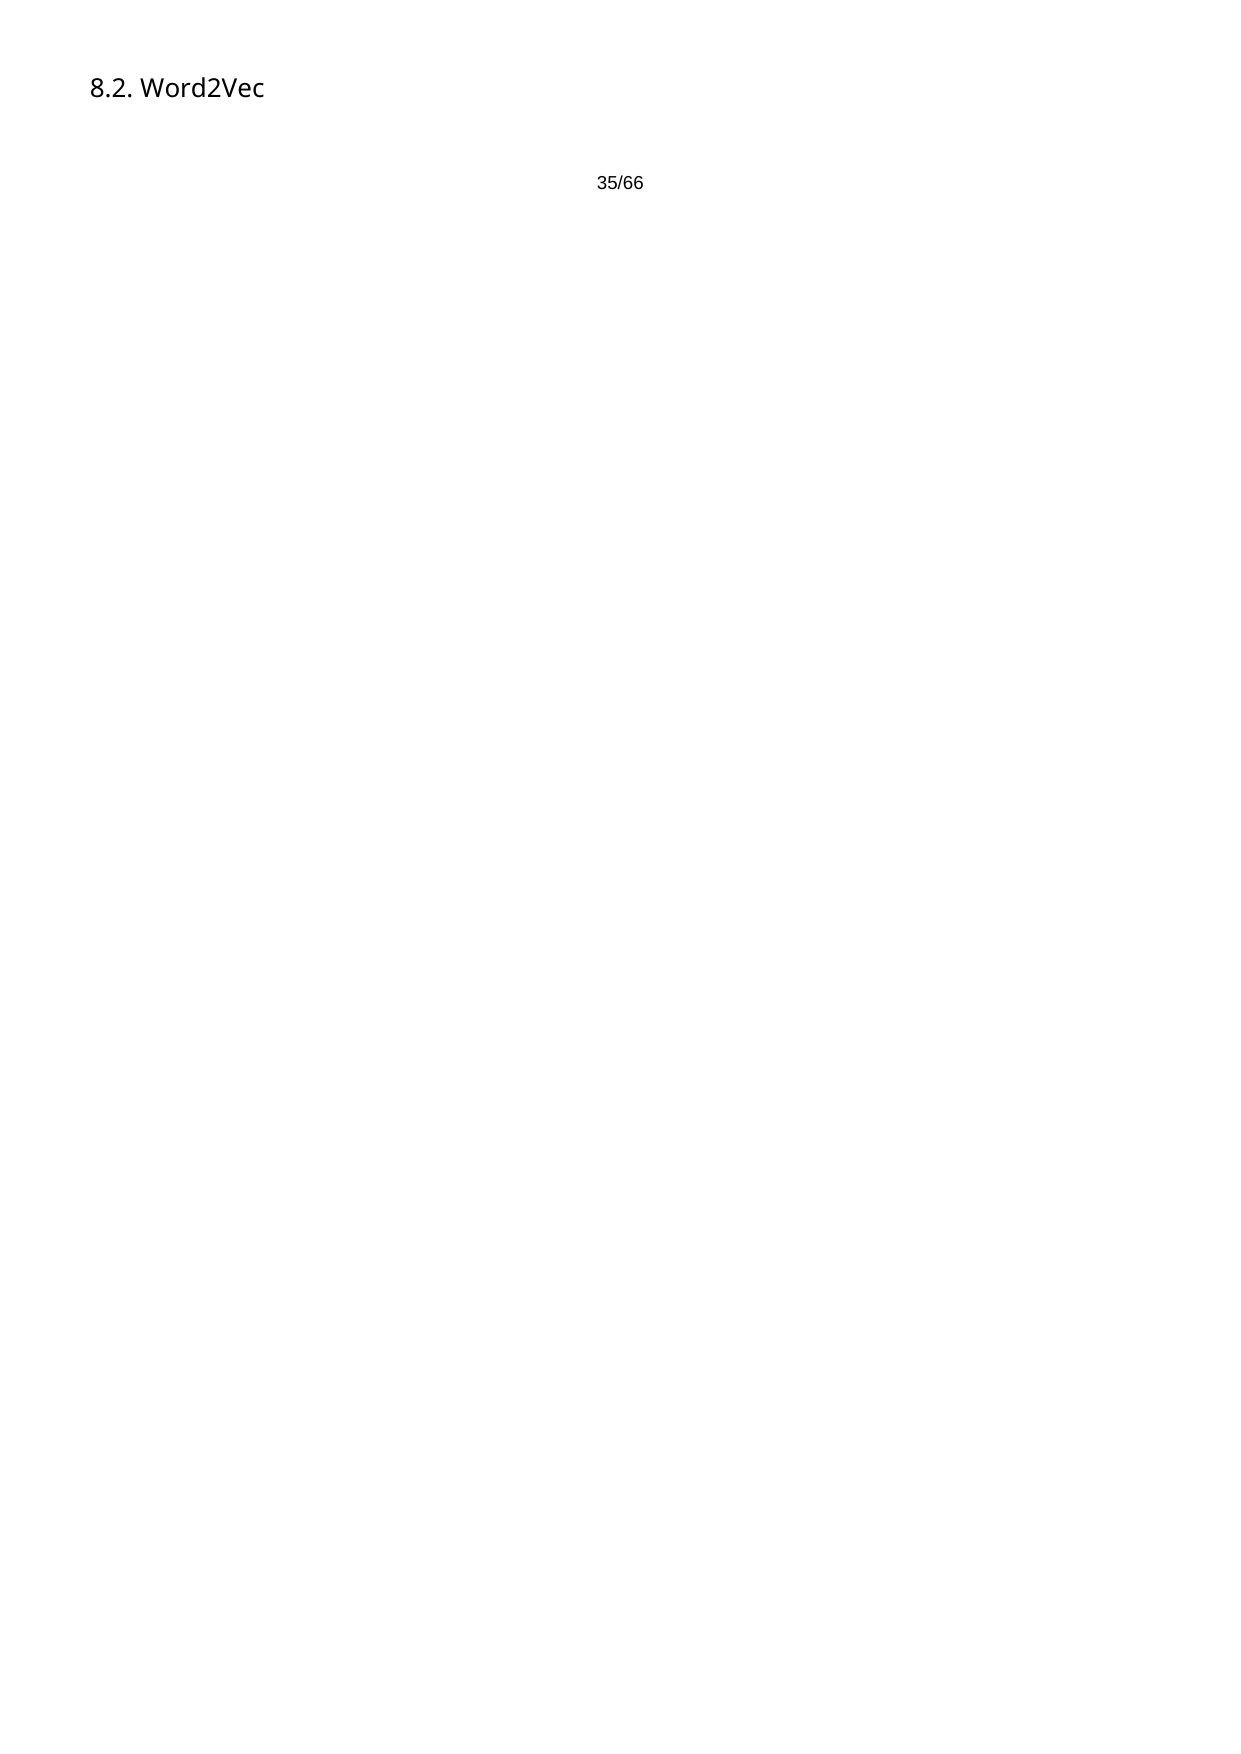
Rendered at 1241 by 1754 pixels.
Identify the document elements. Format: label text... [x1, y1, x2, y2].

text 35/66 [79, 172, 1161, 193]
text 8.2. Word2Vec [89, 70, 1161, 105]
